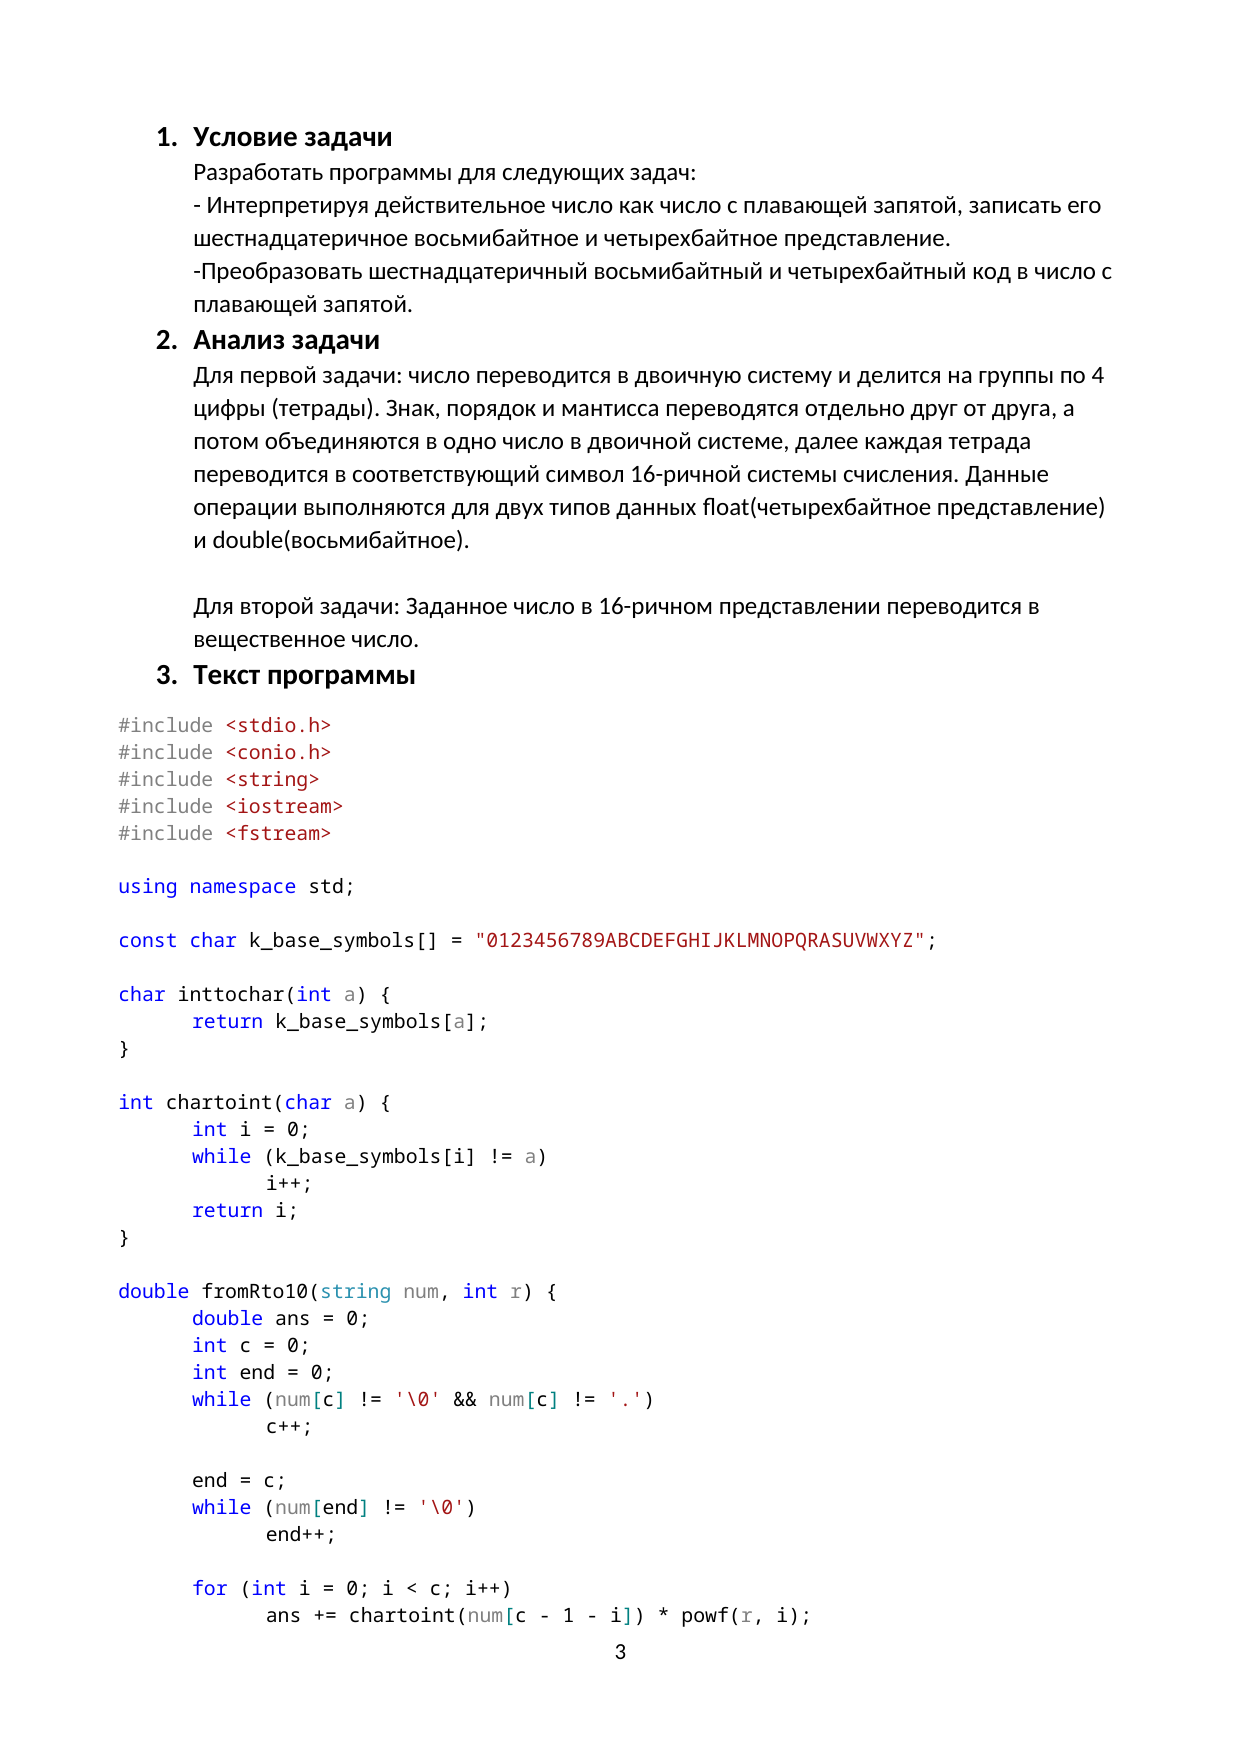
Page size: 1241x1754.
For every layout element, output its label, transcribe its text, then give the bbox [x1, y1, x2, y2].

text #include <string> [118, 765, 1122, 792]
text int i = 0; [118, 1116, 1122, 1143]
text for (int i = 0; i < c; i++) [118, 1574, 1122, 1601]
text end++; [118, 1520, 1122, 1547]
list -Преобразовать шестнадцатеричный восьмибайтный и четырехбайтный код в число с плавающей запятой. [193, 255, 1122, 319]
text while (num[end] != '\0') [118, 1493, 1122, 1520]
text return i; [118, 1197, 1122, 1223]
text #include <stdio.h> [118, 711, 1122, 738]
list - Интерпретируя действительное число как число с плавающей запятой, записать его шестнадцатеричное восьмибайтное и четырехбайтное представление. [193, 189, 1122, 253]
list Для второй задачи: Заданное число в 16-ричном представлении переводится в вещественное число. [193, 590, 1122, 653]
text } [118, 1035, 1122, 1062]
text ans += chartoint(num[c - 1 - i]) * powf(r, i); [118, 1601, 1122, 1628]
text using namespace std; [118, 873, 1122, 900]
text double ans = 0; [118, 1304, 1122, 1331]
text while (num[c] != '\0' && num[c] != '.') [118, 1385, 1122, 1412]
text end = c; [118, 1466, 1122, 1493]
list Для первой задачи: число переводится в двоичную систему и делится на группы по 4 цифры (тетрады). Знак, порядок и мантисса переводятся отдельно друг от друга, а потом объединяются в одно число в двоичной системе, далее каждая тетрада переводится в соответствующий символ 16-ричной системы счисления. Данные операции выполняются для двух типов данных float(четырехбайтное представление) и double(восьмибайтное). [193, 359, 1122, 555]
text #include <conio.h> [118, 738, 1122, 765]
text char inttochar(int a) { [118, 981, 1122, 1008]
list Разработать программы для следующих задач: [193, 157, 1122, 187]
text #include <fstream> [118, 819, 1122, 846]
text #include <iostream> [118, 792, 1122, 819]
text const char k_base_symbols[] = "0123456789ABCDEFGHIJKLMNOPQRASUVWXYZ"; [118, 927, 1122, 954]
text return k_base_symbols[a]; [118, 1008, 1122, 1035]
list Анализ задачи [156, 321, 1122, 357]
list Условие задачи [156, 118, 1122, 154]
text double fromRto10(string num, int r) { [118, 1277, 1122, 1304]
text int end = 0; [118, 1358, 1122, 1385]
text int chartoint(char a) { [118, 1089, 1122, 1116]
text int c = 0; [118, 1331, 1122, 1358]
text } [118, 1223, 1122, 1251]
text c++; [118, 1412, 1122, 1439]
text while (k_base_symbols[i] != a) [118, 1143, 1122, 1169]
text i++; [118, 1169, 1122, 1197]
list Текст программы [156, 656, 1122, 691]
